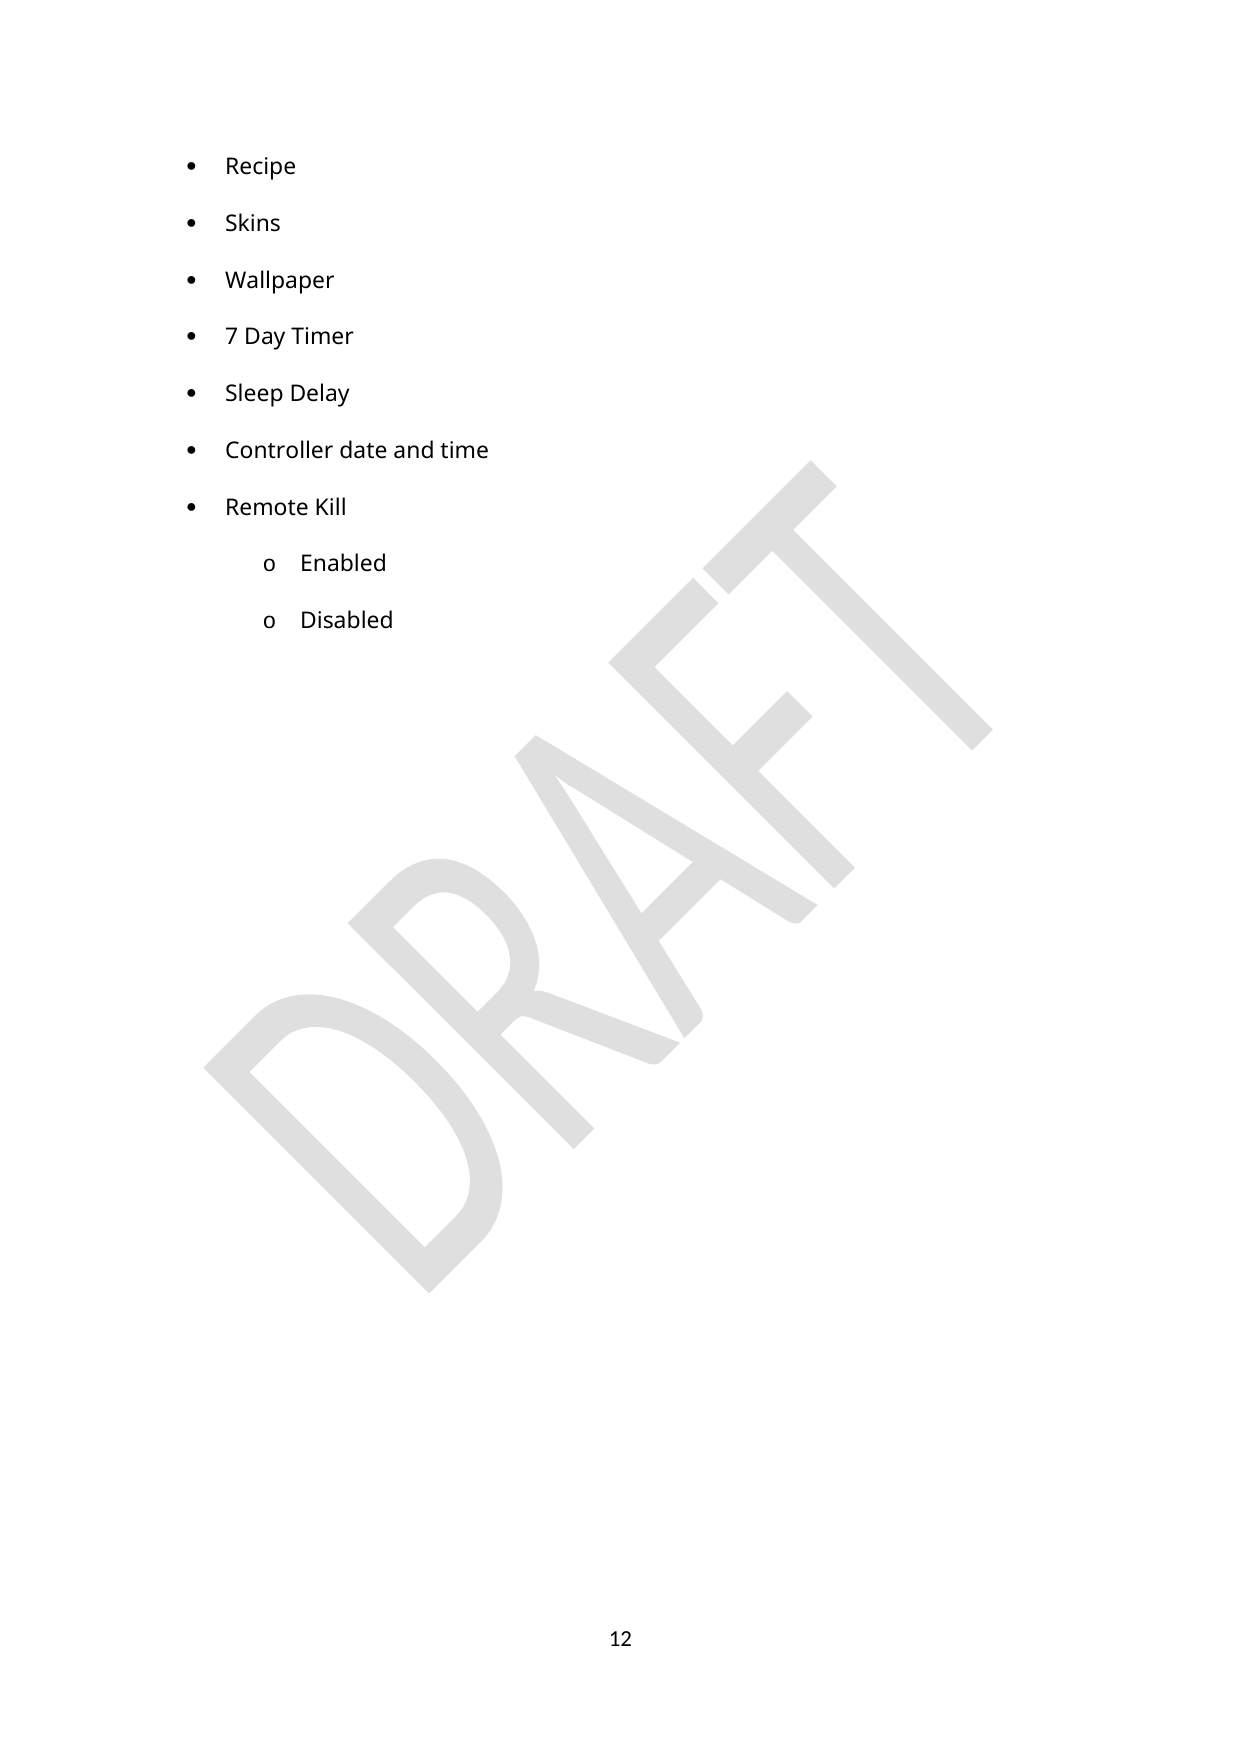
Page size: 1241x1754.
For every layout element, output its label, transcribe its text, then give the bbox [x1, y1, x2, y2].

list Enabled [262, 547, 1090, 579]
list Recipe [187, 150, 1090, 181]
list Disabled [262, 604, 1090, 636]
list Skins [187, 207, 1090, 238]
list Sleep Delay [187, 377, 1090, 408]
list Controller date and time [187, 434, 1090, 465]
list Remote Kill [187, 491, 1090, 522]
list 7 Day Timer [187, 320, 1090, 352]
list Wallpaper [187, 263, 1090, 295]
